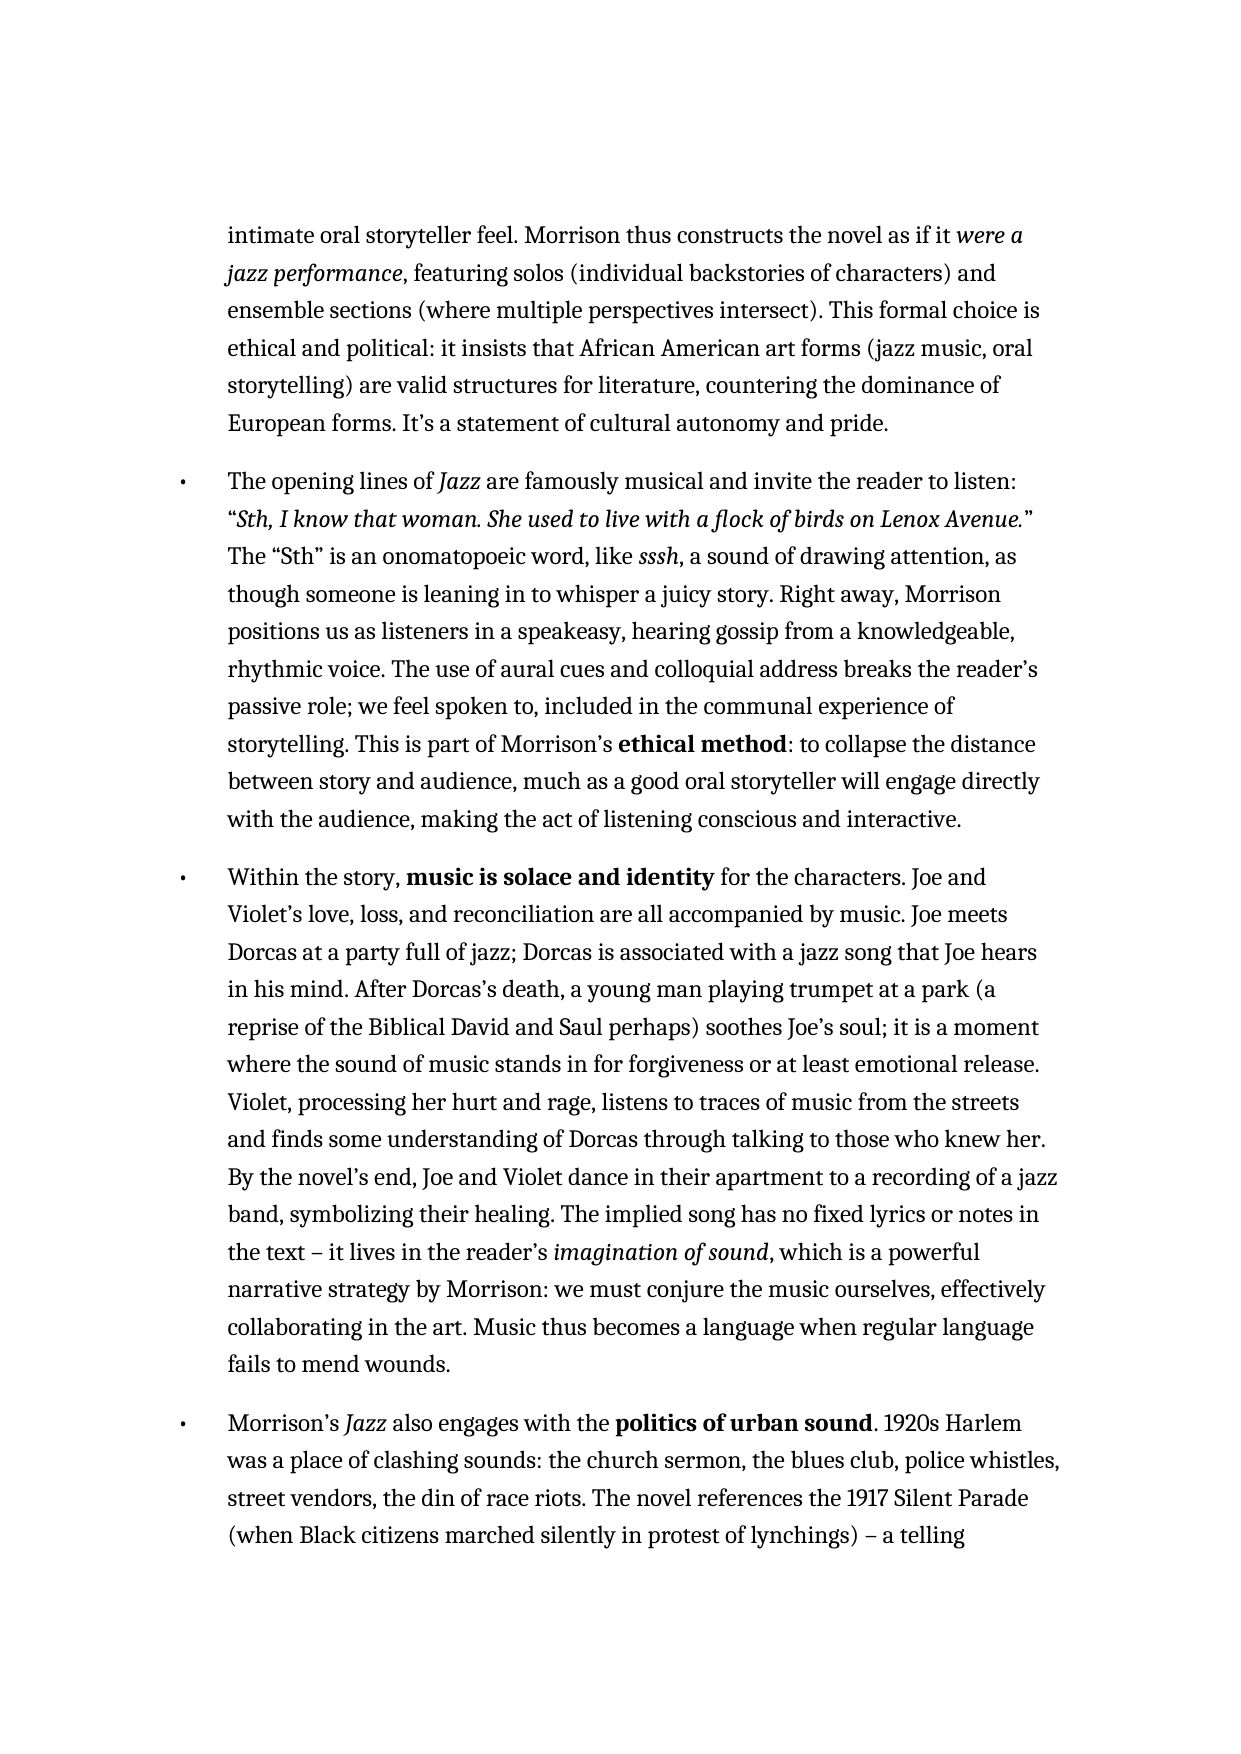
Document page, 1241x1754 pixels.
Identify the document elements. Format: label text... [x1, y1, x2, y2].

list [177, 1404, 1063, 1554]
list Within the story, music is solace and identity for the characters. Joe and Violet’s love, loss, and reconciliation are all accompanied by music. Joe meets Dorcas at a party full of jazz; Dorcas is associated with a jazz song that Joe hears in his mind. After Dorcas’s death, a young man playing trumpet at a park (a reprise of the Biblical David and Saul perhaps) soothes Joe’s soul; it is a moment where the sound of music stands in for forgiveness or at least emotional release. Violet, processing her hurt and rage, listens to traces of music from the streets and finds some understanding of Dorcas through talking to those who knew her. By the novel’s end, Joe and Violet dance in their apartment to a recording of a jazz band, symbolizing their healing. The implied song has no fixed lyrics or notes in the text – it lives in the reader’s imagination of sound, which is a powerful narrative strategy by Morrison: we must conjure the music ourselves, effectively collaborating in the art. Music thus becomes a language when regular language fails to mend wounds. [177, 858, 1063, 1383]
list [177, 217, 1063, 442]
list The opening lines of Jazz are famously musical and invite the reader to listen: “Sth, I know that woman. She used to live with a flock of birds on Lenox Avenue.” The “Sth” is an onomatopoeic word, like sssh, a sound of drawing attention, as though someone is leaning in to whisper a juicy story. Right away, Morrison positions us as listeners in a speakeasy, hearing gossip from a knowledgeable, rhythmic voice. The use of aural cues and colloquial address breaks the reader’s passive role; we feel spoken to, included in the communal experience of storytelling. This is part of Morrison’s ethical method: to collapse the distance between story and audience, much as a good oral storyteller will engage directly with the audience, making the act of listening conscious and interactive. [177, 463, 1063, 838]
